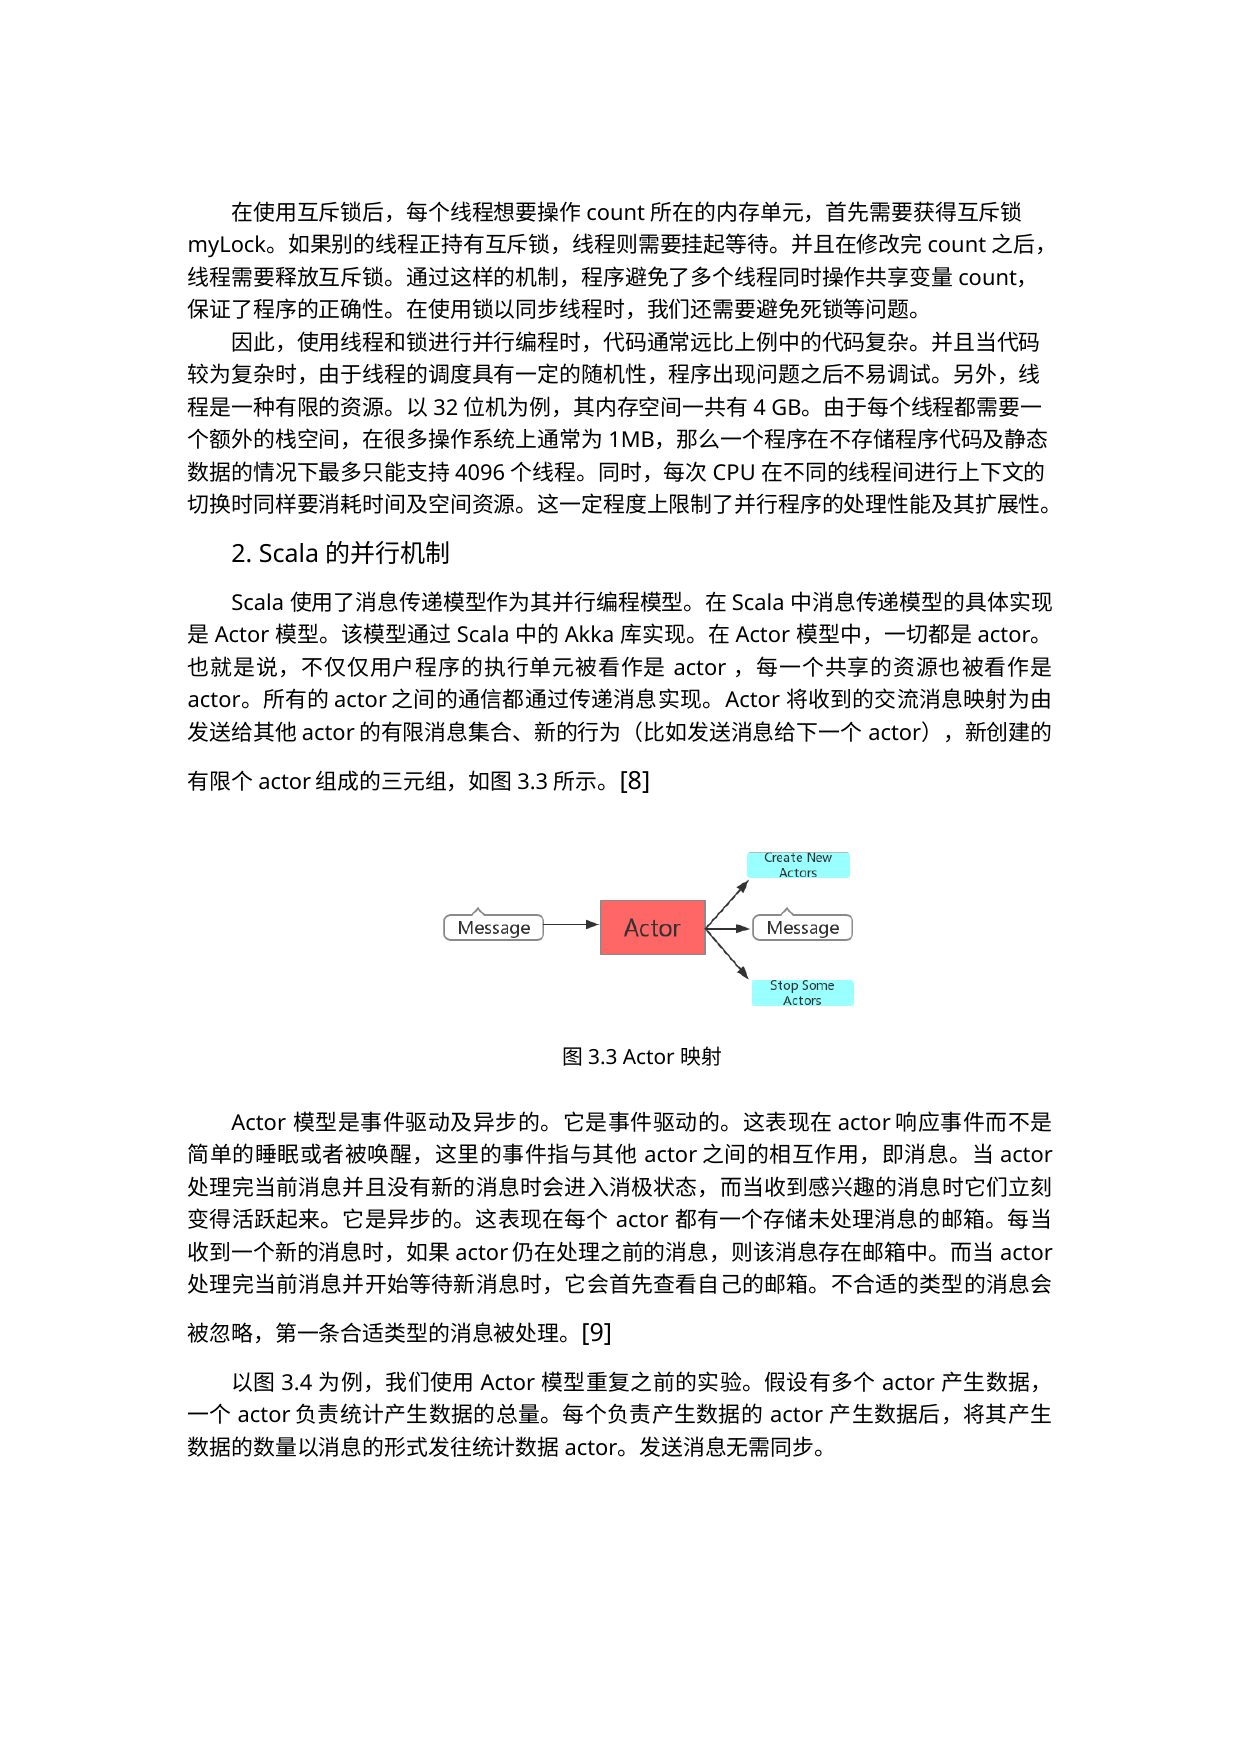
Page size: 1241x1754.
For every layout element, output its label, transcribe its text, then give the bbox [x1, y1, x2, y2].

text 在使用互斥锁后，每个线程想要操作 count 所在的内存单元，首先需要获得互斥锁 myLock。如果别的线程正持有互斥锁，线程则需要挂起等待。并且在修改完 count 之后，线程需要释放互斥锁。通过这样的机制，程序避免了多个线程同时操作共享变量 count，保证了程序的正确性。在使用锁以同步线程时，我们还需要避免死锁等问题。 [187, 194, 1053, 324]
text 2. Scala 的并行机制 [187, 519, 1053, 584]
text Actor 模型是事件驱动及异步的。它是事件驱动的。这表现在actor响应事件而不是简单的睡眠或者被唤醒，这里的事件指与其他 actor之间的相互作用，即消息。当actor处理完当前消息并且没有新的消息时会进入消极状态，而当收到感兴趣的消息时它们立刻变得活跃起来。它是异步的。这表现在每个 actor 都有一个存储未处理消息的邮箱。每当收到一个新的消息时，如果actor仍在处理之前的消息，则该消息存在邮箱中。而当actor处理完当前消息并开始等待新消息时，它会首先查看自己的邮箱。不合适的类型的消息会被忽略，第一条合适类型的消息被处理。[9] [187, 1104, 1053, 1364]
text 以图 3.4 为例，我们使用 Actor 模型重复之前的实验。假设有多个 actor 产生数据，一个 actor负责统计产生数据的总量。每个负责产生数据的 actor 产生数据后，将其产生数据的数量以消息的形式发往统计数据 actor。发送消息无需同步。 [187, 1364, 1053, 1462]
text 因此，使用线程和锁进行并行编程时，代码通常远比上例中的代码复杂。并且当代码较为复杂时，由于线程的调度具有一定的随机性，程序出现问题之后不易调试。另外，线程是一种有限的资源。以 32 位机为例，其内存空间一共有 4 GB。由于每个线程都需要一个额外的栈空间，在很多操作系统上通常为 1MB，那么一个程序在不存储程序代码及静态数据的情况下最多只能支持 4096 个线程。同时，每次 CPU 在不同的线程间进行上下文的切换时同样要消耗时间及空间资源。这一定程度上限制了并行程序的处理性能及其扩展性。 [187, 324, 1053, 519]
text 图 3.3 Actor 映射 [187, 1039, 1053, 1072]
picture [403, 812, 881, 1033]
text Scala 使用了消息传递模型作为其并行编程模型。在Scala 中消息传递模型的具体实现是 Actor 模型。该模型通过 Scala 中的 Akka 库实现。在 Actor 模型中，一切都是 actor。也就是说，不仅仅用户程序的执行单元被看作是 actor ，每一个共享的资源也被看作是 actor。所有的actor之间的通信都通过传递消息实现。Actor 将收到的交流消息映射为由发送给其他actor的有限消息集合、新的行为（比如发送消息给下一个actor），新创建的有限个 actor组成的三元组，如图 3.3 所示。[8] [187, 584, 1053, 812]
